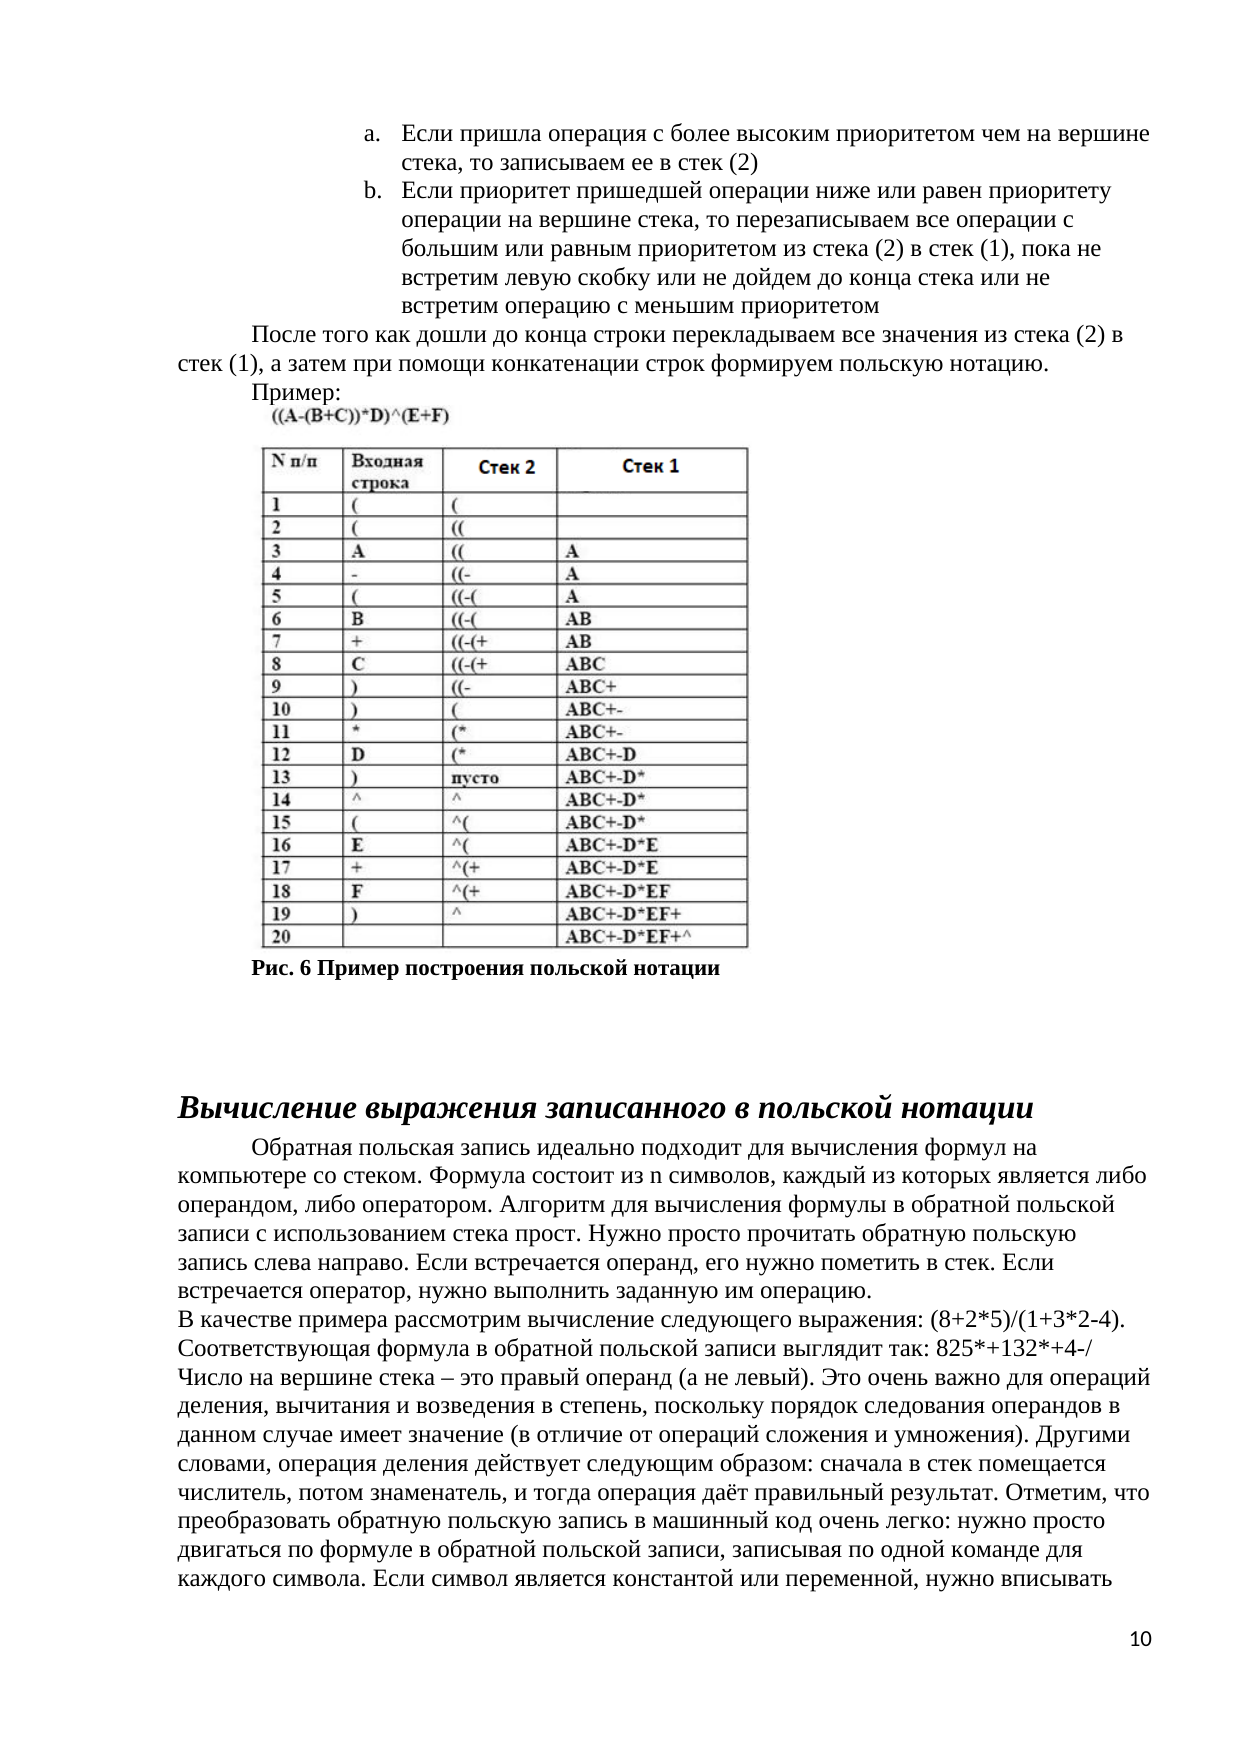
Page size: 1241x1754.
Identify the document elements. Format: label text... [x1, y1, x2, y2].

text Пример: [177, 377, 1152, 406]
text Рис. 6 Пример построения польской нотации [177, 954, 1152, 981]
picture [251, 405, 755, 955]
list Если приоритет пришедшей операции ниже или равен приоритету операции на вершине стека, то перезаписываем все операции с большим или равным приоритетом из стека (2) в стек (1), пока не встретим левую скобку или не дойдем до конца стека или не встретим операцию с меньшим приоритетом [363, 176, 1152, 319]
subtitle Вычисление выражения записанного в польской нотации [177, 1088, 1152, 1126]
list Если пришла операция с более высоким приоритетом чем на вершине стека, то записываем ее в стек (2) [363, 118, 1152, 176]
text После того как дошли до конца строки перекладываем все значения из стека (2) в стек (1), а затем при помощи конкатенации строк формируем польскую нотацию. [177, 319, 1152, 377]
